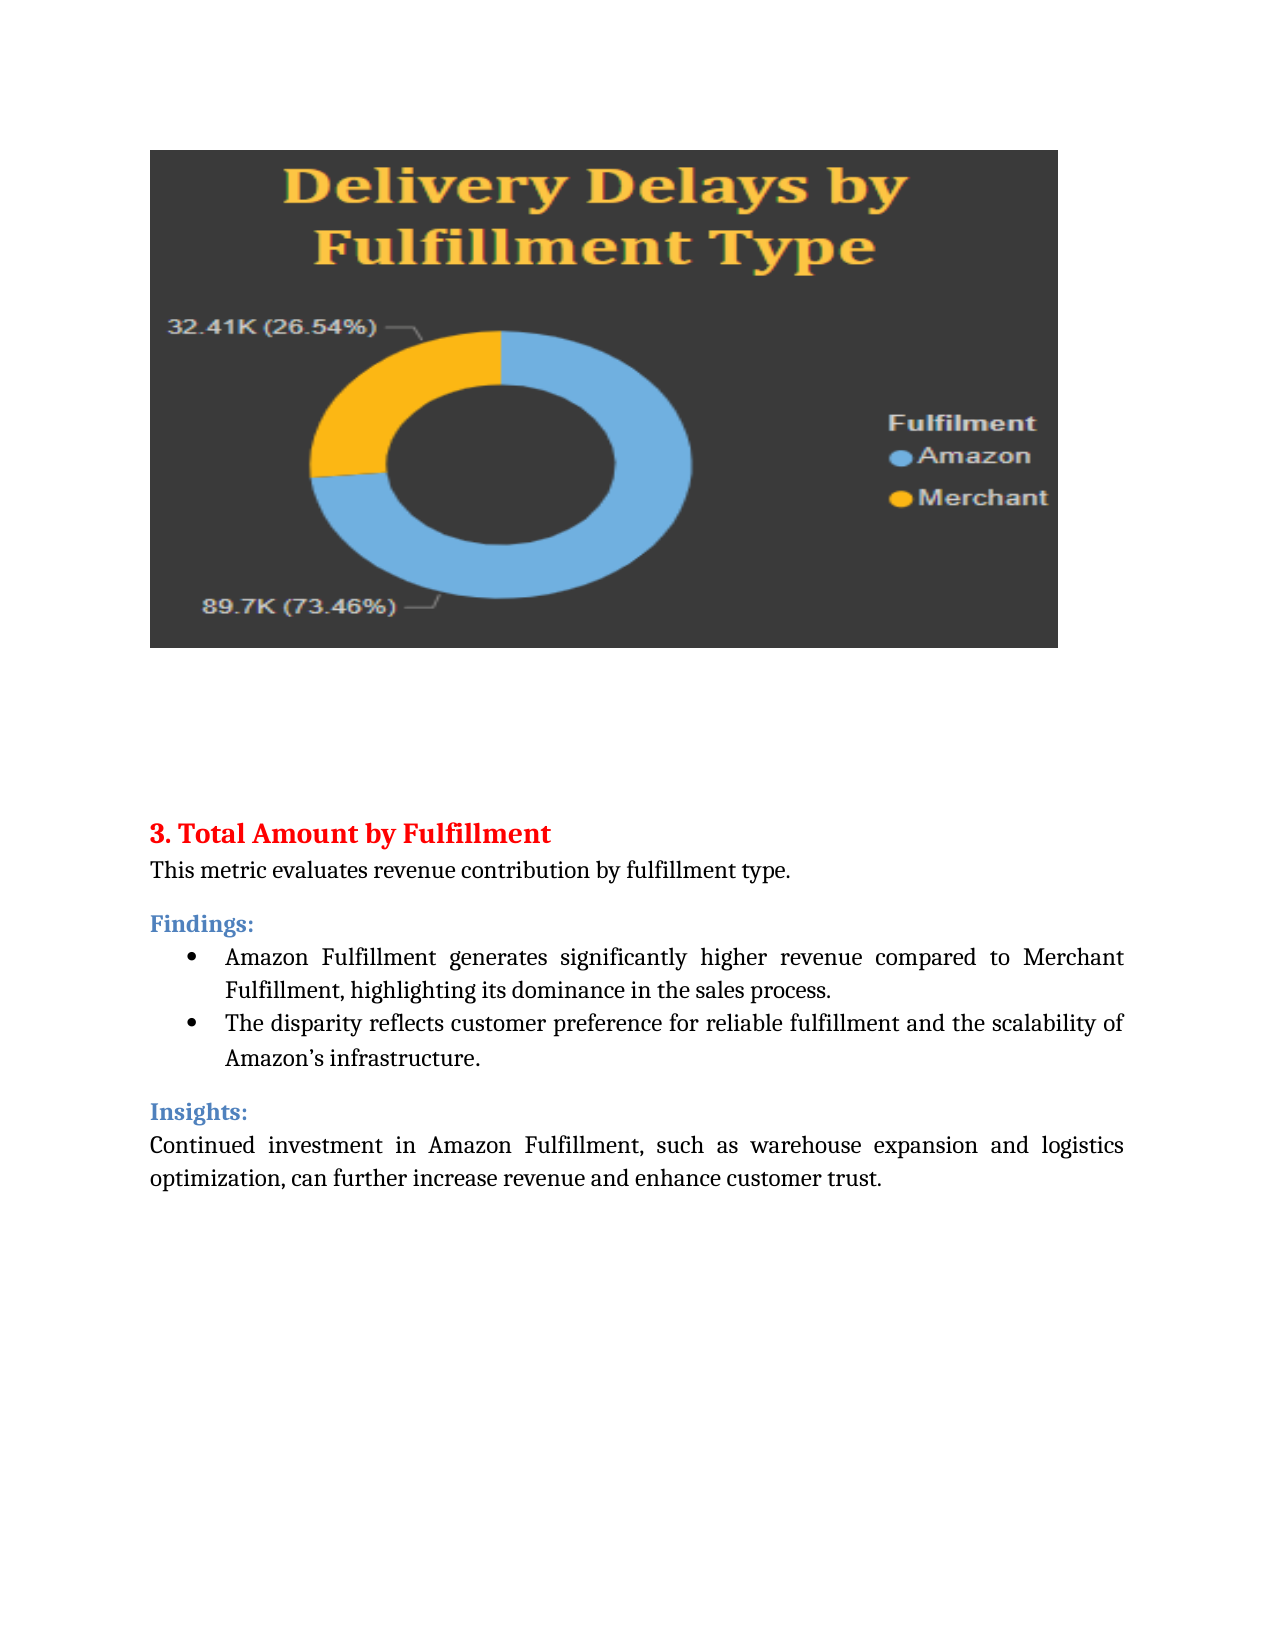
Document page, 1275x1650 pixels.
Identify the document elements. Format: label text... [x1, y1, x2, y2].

picture [150, 150, 1058, 648]
subtitle Insights: [150, 1098, 1125, 1126]
subtitle 3. Total Amount by Fulfillment [150, 817, 1125, 851]
list The disparity reflects customer preference for reliable fulfillment and the scalability of Amazon’s infrastructure. [187, 1008, 1125, 1072]
subtitle Findings: [150, 909, 1125, 938]
text This metric evaluates revenue contribution by fulfillment type. [150, 856, 1125, 884]
text Continued investment in Amazon Fulfillment, such as warehouse expansion and logistics optimization, can further increase revenue and enhance customer trust. [150, 1131, 1125, 1192]
list Amazon Fulfillment generates significantly higher revenue compared to Merchant Fulfillment, highlighting its dominance in the sales process. [187, 942, 1125, 1004]
